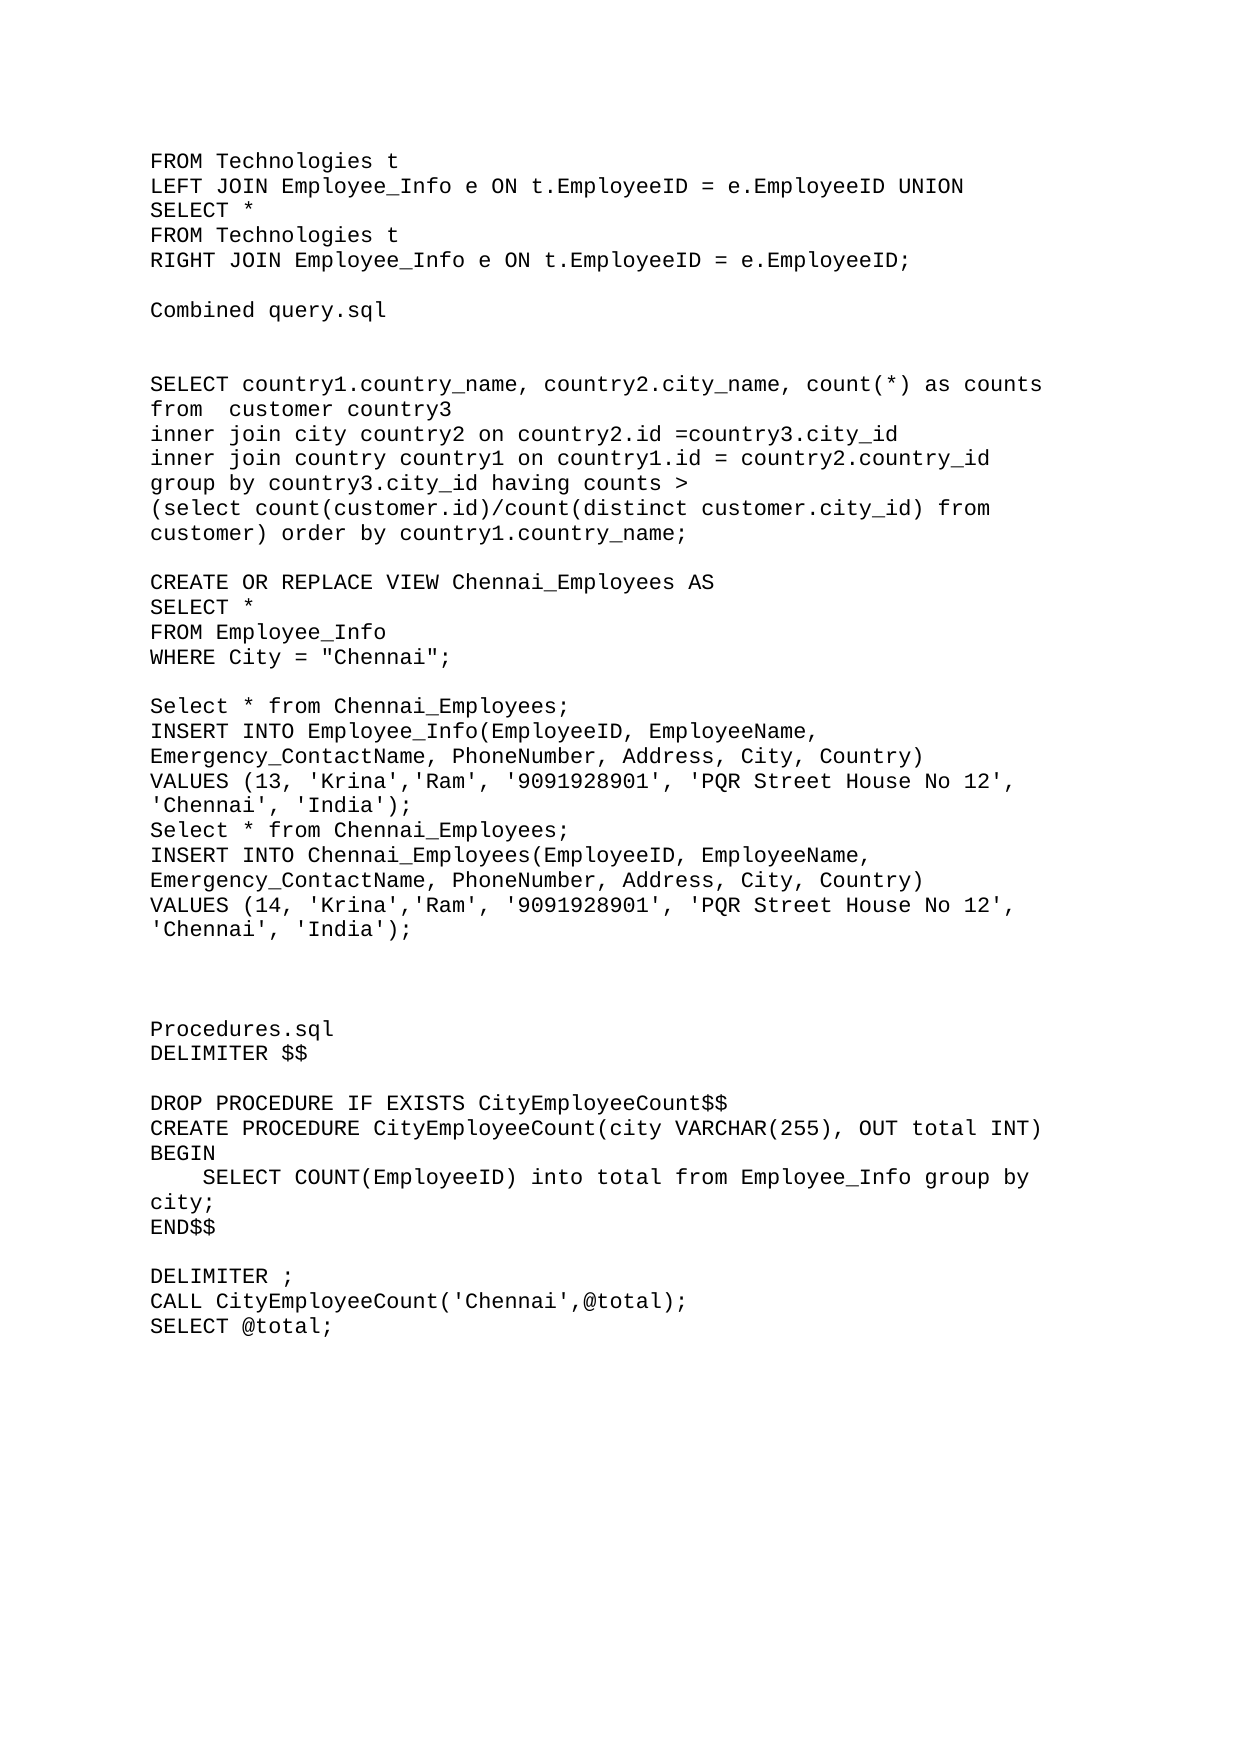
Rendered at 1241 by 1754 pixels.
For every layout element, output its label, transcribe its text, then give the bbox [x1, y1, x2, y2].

text SELECT * [150, 596, 1090, 621]
text CREATE PROCEDURE CityEmployeeCount(city VARCHAR(255), OUT total INT) [150, 1117, 1090, 1142]
text DELIMITER $$ [150, 1042, 1090, 1067]
text LEFT JOIN Employee_Info e ON t.EmployeeID = e.EmployeeID UNION [150, 175, 1090, 199]
text (select count(customer.id)/count(distinct customer.city_id) from customer) order by country1.country_name; [150, 497, 1090, 547]
text SELECT * [150, 199, 1090, 224]
text DELIMITER ; [150, 1266, 1090, 1290]
text Procedures.sql [150, 1018, 1090, 1042]
text Combined query.sql [150, 299, 1090, 323]
text DROP PROCEDURE IF EXISTS CityEmployeeCount$$ [150, 1092, 1090, 1117]
text VALUES (13, 'Krina','Ram', '9091928901', 'PQR Street House No 12', 'Chennai', 'India'); [150, 770, 1090, 819]
text FROM Employee_Info [150, 621, 1090, 646]
text Select * from Chennai_Employees; [150, 819, 1090, 844]
text SELECT country1.country_name, country2.city_name, count(*) as counts from customer country3 [150, 373, 1090, 423]
text Select * from Chennai_Employees; [150, 695, 1090, 720]
text RIGHT JOIN Employee_Info e ON t.EmployeeID = e.EmployeeID; [150, 249, 1090, 274]
text CREATE OR REPLACE VIEW Chennai_Employees AS [150, 571, 1090, 596]
text WHERE City = "Chennai"; [150, 646, 1090, 671]
text group by country3.city_id having counts > [150, 472, 1090, 497]
text END$$ [150, 1216, 1090, 1241]
text SELECT @total; [150, 1315, 1090, 1340]
text SELECT COUNT(EmployeeID) into total from Employee_Info group by city; [150, 1166, 1090, 1216]
text inner join country country1 on country1.id = country2.country_id [150, 447, 1090, 472]
text FROM Technologies t [150, 224, 1090, 249]
text FROM Technologies t [150, 150, 1090, 175]
text CALL CityEmployeeCount('Chennai',@total); [150, 1290, 1090, 1315]
text VALUES (14, 'Krina','Ram', '9091928901', 'PQR Street House No 12', 'Chennai', 'India'); [150, 894, 1090, 943]
text INSERT INTO Chennai_Employees(EmployeeID, EmployeeName, Emergency_ContactName, PhoneNumber, Address, City, Country) [150, 844, 1090, 894]
text INSERT INTO Employee_Info(EmployeeID, EmployeeName, Emergency_ContactName, PhoneNumber, Address, City, Country) [150, 720, 1090, 770]
text BEGIN [150, 1142, 1090, 1166]
text inner join city country2 on country2.id =country3.city_id [150, 423, 1090, 447]
